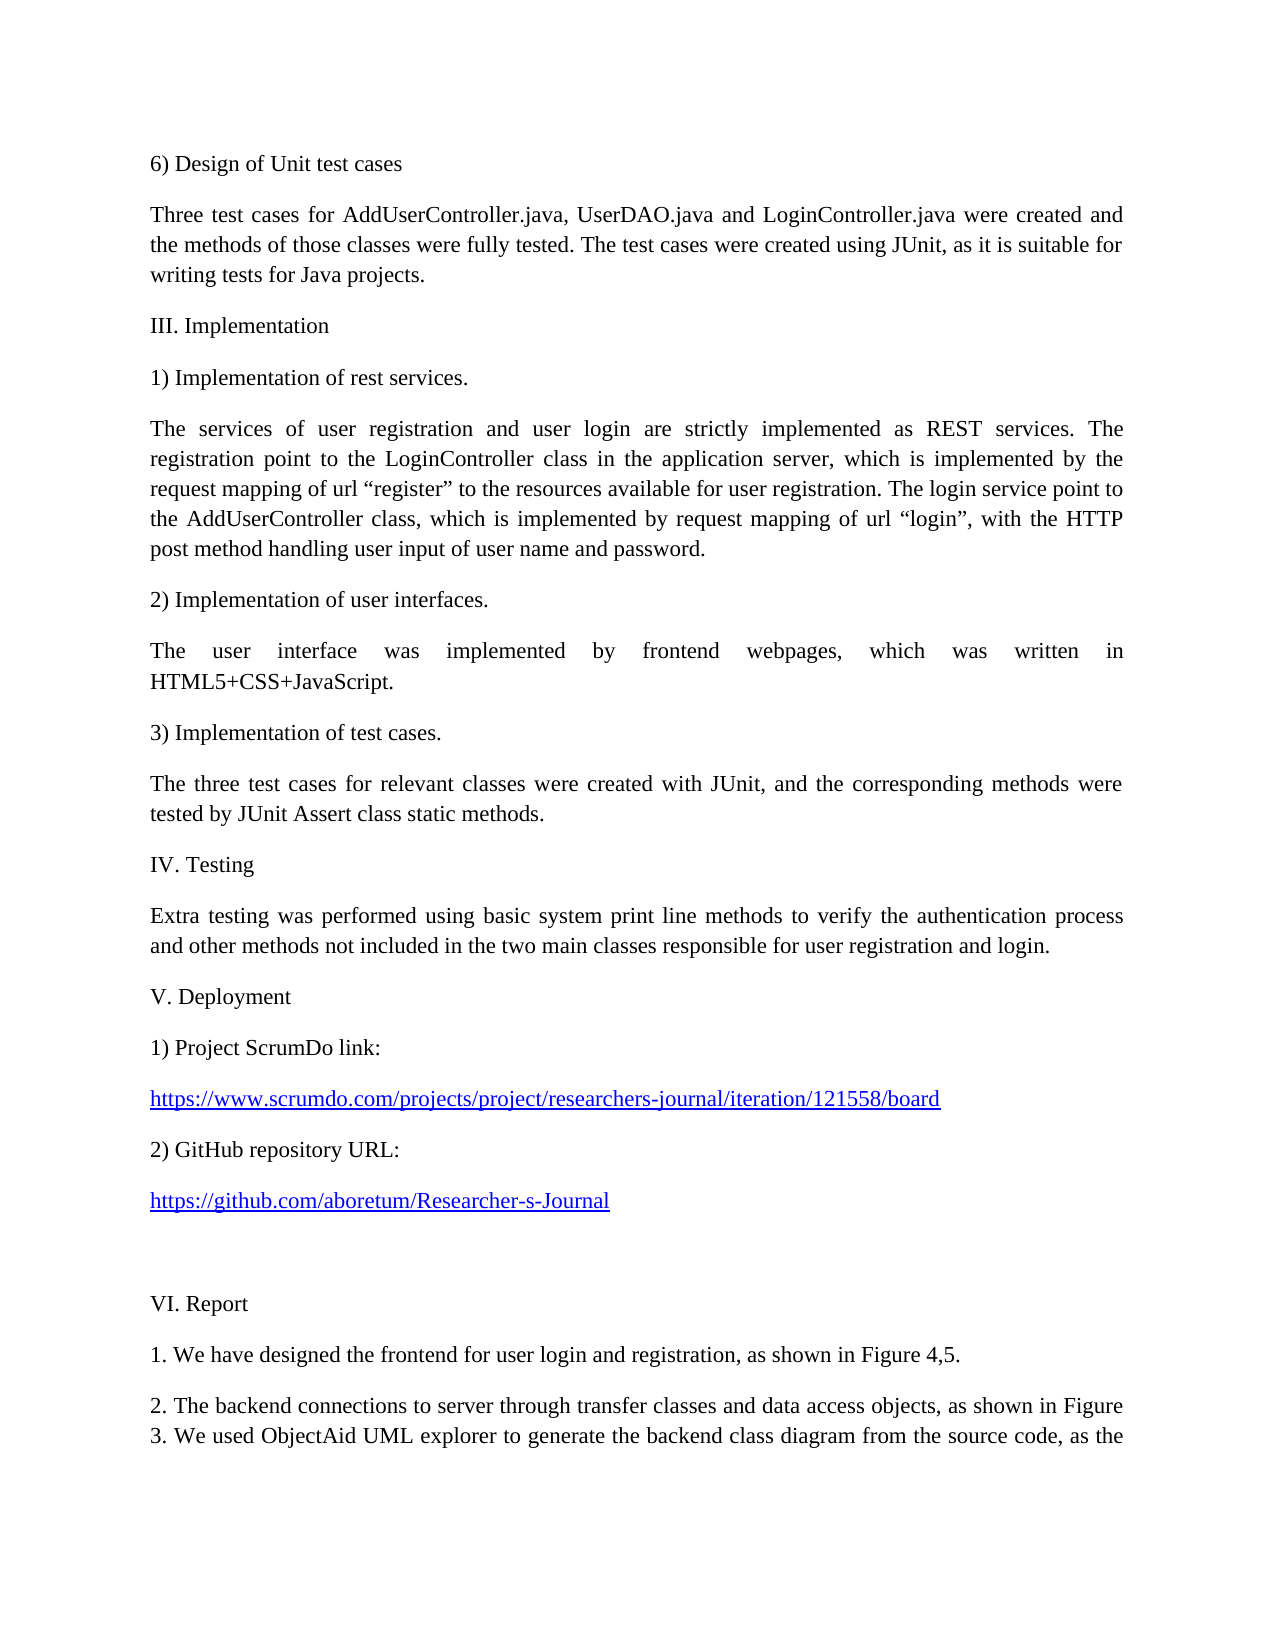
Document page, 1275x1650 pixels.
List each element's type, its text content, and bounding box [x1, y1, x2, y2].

text 2) Implementation of user interfaces. [150, 586, 1125, 613]
text IV. Testing [150, 851, 1125, 877]
text The user interface was implemented by frontend webpages, which was written in HTML5+CSS+JavaScript. [150, 637, 1125, 694]
text V. Deployment [150, 983, 1125, 1010]
text III. Implementation [150, 312, 1125, 339]
text https://github.com/aboretum/Researcher-s-Journal [150, 1187, 1125, 1214]
text Three test cases for AddUserController.java, UserDAO.java and LoginController.java were created and the methods of those classes were fully tested. The test cases were created using JUnit, as it is suitable for writing tests for Java projects. [150, 201, 1125, 288]
text 1) Project ScrumDo link: [150, 1034, 1125, 1061]
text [150, 1392, 1125, 1448]
text 6) Design of Unit test cases [150, 150, 1125, 176]
text The three test cases for relevant classes were created with JUnit, and the corresponding methods were tested by JUnit Assert class static methods. [150, 770, 1125, 826]
text Extra testing was performed using basic system print line methods to verify the authentication process and other methods not included in the two main classes responsible for user registration and login. [150, 902, 1125, 959]
text https://www.scrumdo.com/projects/project/researchers-journal/iteration/121558/board [150, 1085, 1125, 1112]
text 1. We have designed the frontend for user login and registration, as shown in Figure 4,5. [150, 1341, 1125, 1367]
text 1) Implementation of rest services. [150, 363, 1125, 390]
text 2) GitHub repository URL: [150, 1136, 1125, 1163]
text 3) Implementation of test cases. [150, 719, 1125, 745]
text The services of user registration and user login are strictly implemented as REST services. The registration point to the LoginController class in the application server, which is implemented by the request mapping of url “register” to the resources available for user registration. The login service point to the AddUserController class, which is implemented by request mapping of url “login”, with the HTTP post method handling user input of user name and password. [150, 414, 1125, 562]
text VI. Report [150, 1289, 1125, 1316]
